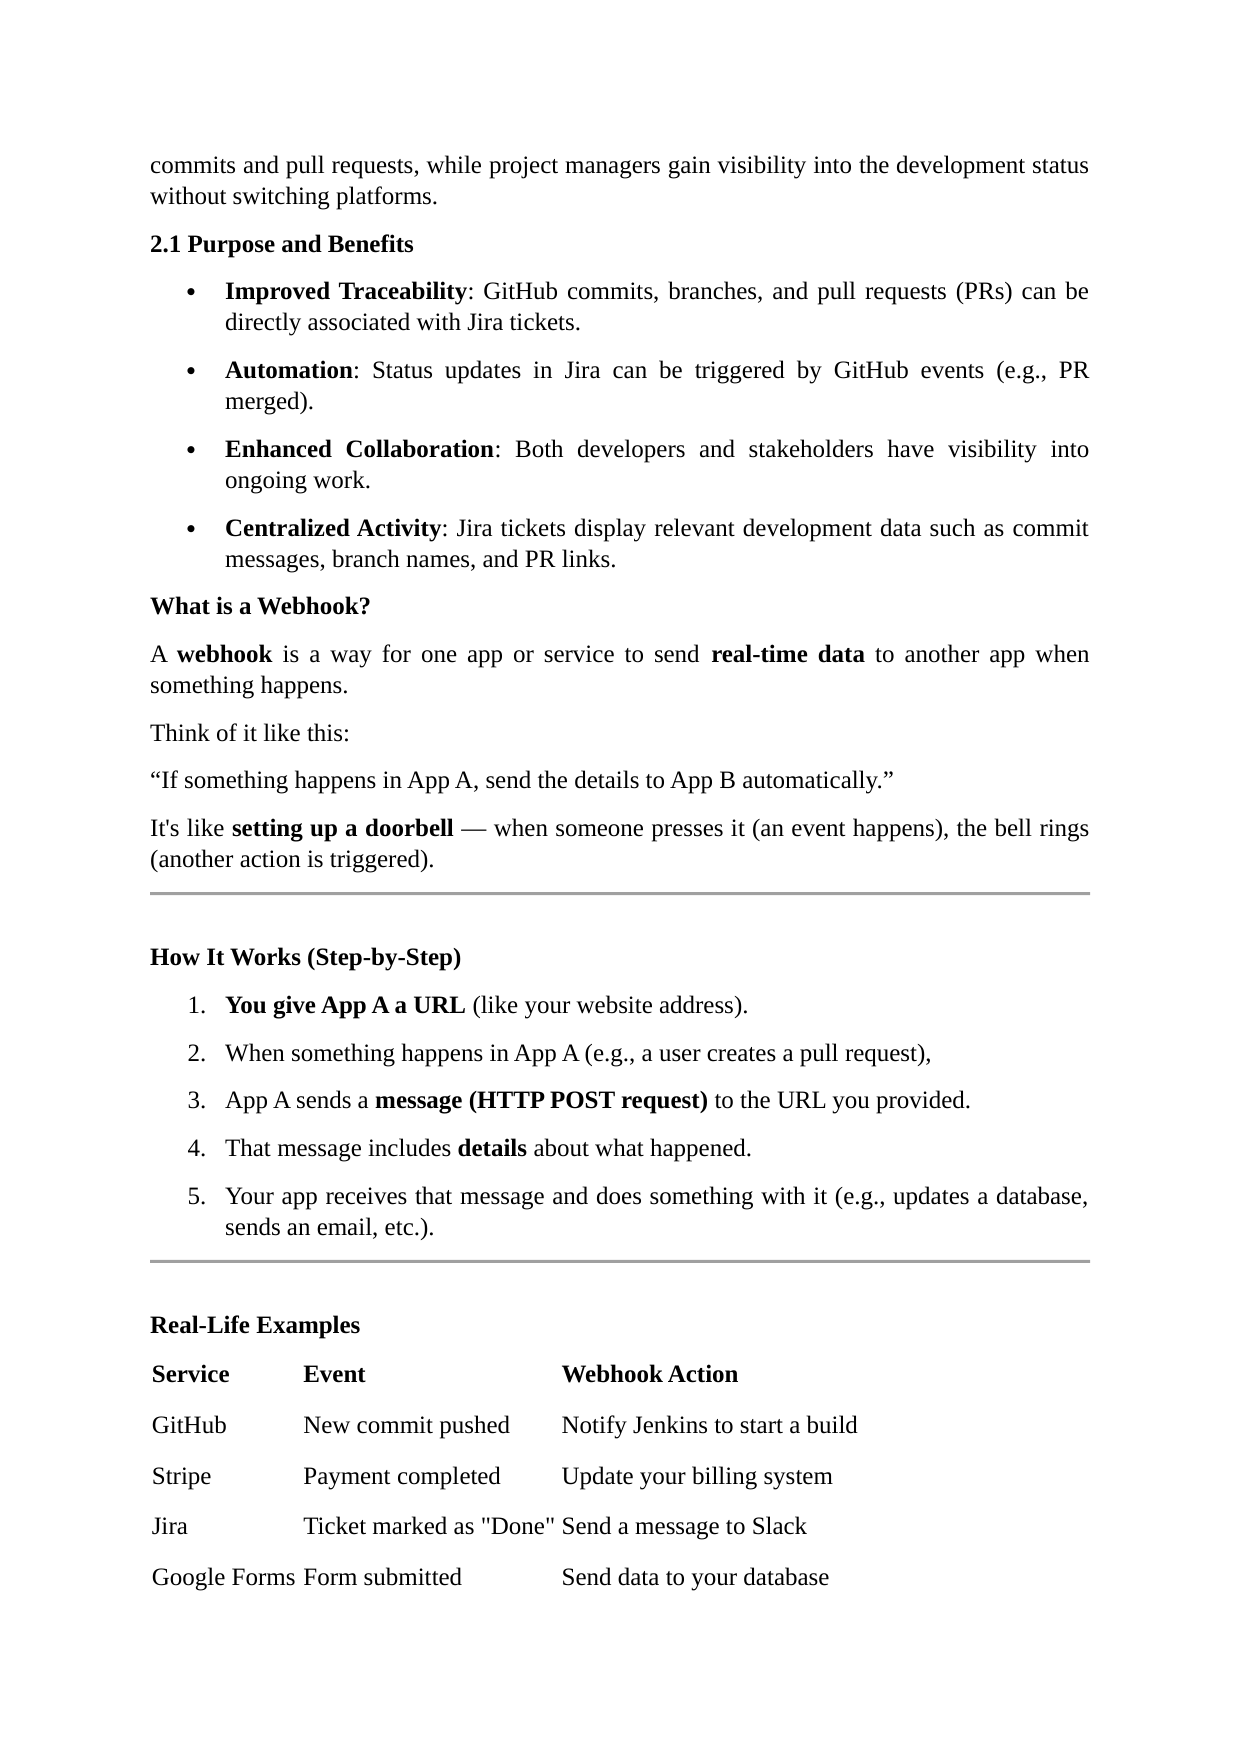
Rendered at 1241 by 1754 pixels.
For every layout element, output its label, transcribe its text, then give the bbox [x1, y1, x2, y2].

table_cell Ticket marked as "Done" [302, 1510, 560, 1560]
list Your app receives that message and does something with it (e.g., updates a database, sends an email, etc.). [187, 1181, 1090, 1241]
list Centralized Activity: Jira tickets display relevant development data such as commit messages, branch names, and PR links. [187, 513, 1090, 572]
table_cell Google Forms [150, 1560, 302, 1592]
text “If something happens in App A, send the details to App B automatically.” [150, 766, 1090, 794]
table_cell Jira [150, 1510, 302, 1560]
table_cell Notify Jenkins to start a build [560, 1409, 864, 1459]
list Enhanced Collaboration: Both developers and stakeholders have visibility into ongoing work. [187, 434, 1090, 494]
list When something happens in App A (e.g., a user creates a pull request), [187, 1038, 1090, 1067]
text It's like setting up a doorbell — when someone presses it (an event happens), the bell rings (another action is triggered). [150, 813, 1090, 873]
list You give App A a URL (like your website address). [187, 990, 1090, 1019]
table_cell New commit pushed [302, 1409, 560, 1459]
table_cell Payment completed [302, 1459, 560, 1510]
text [150, 150, 1090, 210]
table_cell Send a message to Slack [560, 1510, 864, 1560]
table_header Service [150, 1358, 302, 1408]
text Think of it like this: [150, 718, 1090, 747]
text A webhook is a way for one app or service to send real-time data to another app when something happens. [150, 639, 1090, 699]
text 2.1 Purpose and Benefits [150, 229, 1090, 257]
table_cell Form submitted [302, 1560, 560, 1592]
text How It Works (Step-by-Step) [150, 942, 1090, 971]
text What is a Webhook? [150, 591, 1090, 620]
text Real-Life Examples [150, 1310, 1090, 1339]
list App A sends a message (HTTP POST request) to the URL you provided. [187, 1086, 1090, 1114]
table_cell Send data to your database [560, 1560, 864, 1592]
table_cell Update your billing system [560, 1459, 864, 1510]
list That message includes details about what happened. [187, 1133, 1090, 1162]
list Improved Traceability: GitHub commits, branches, and pull requests (PRs) can be directly associated with Jira tickets. [187, 276, 1090, 336]
table_cell GitHub [150, 1409, 302, 1459]
list Automation: Status updates in Jira can be triggered by GitHub events (e.g., PR merged). [187, 355, 1090, 415]
table_header Event [302, 1358, 560, 1408]
table_header Webhook Action [560, 1358, 864, 1408]
table_cell Stripe [150, 1459, 302, 1510]
